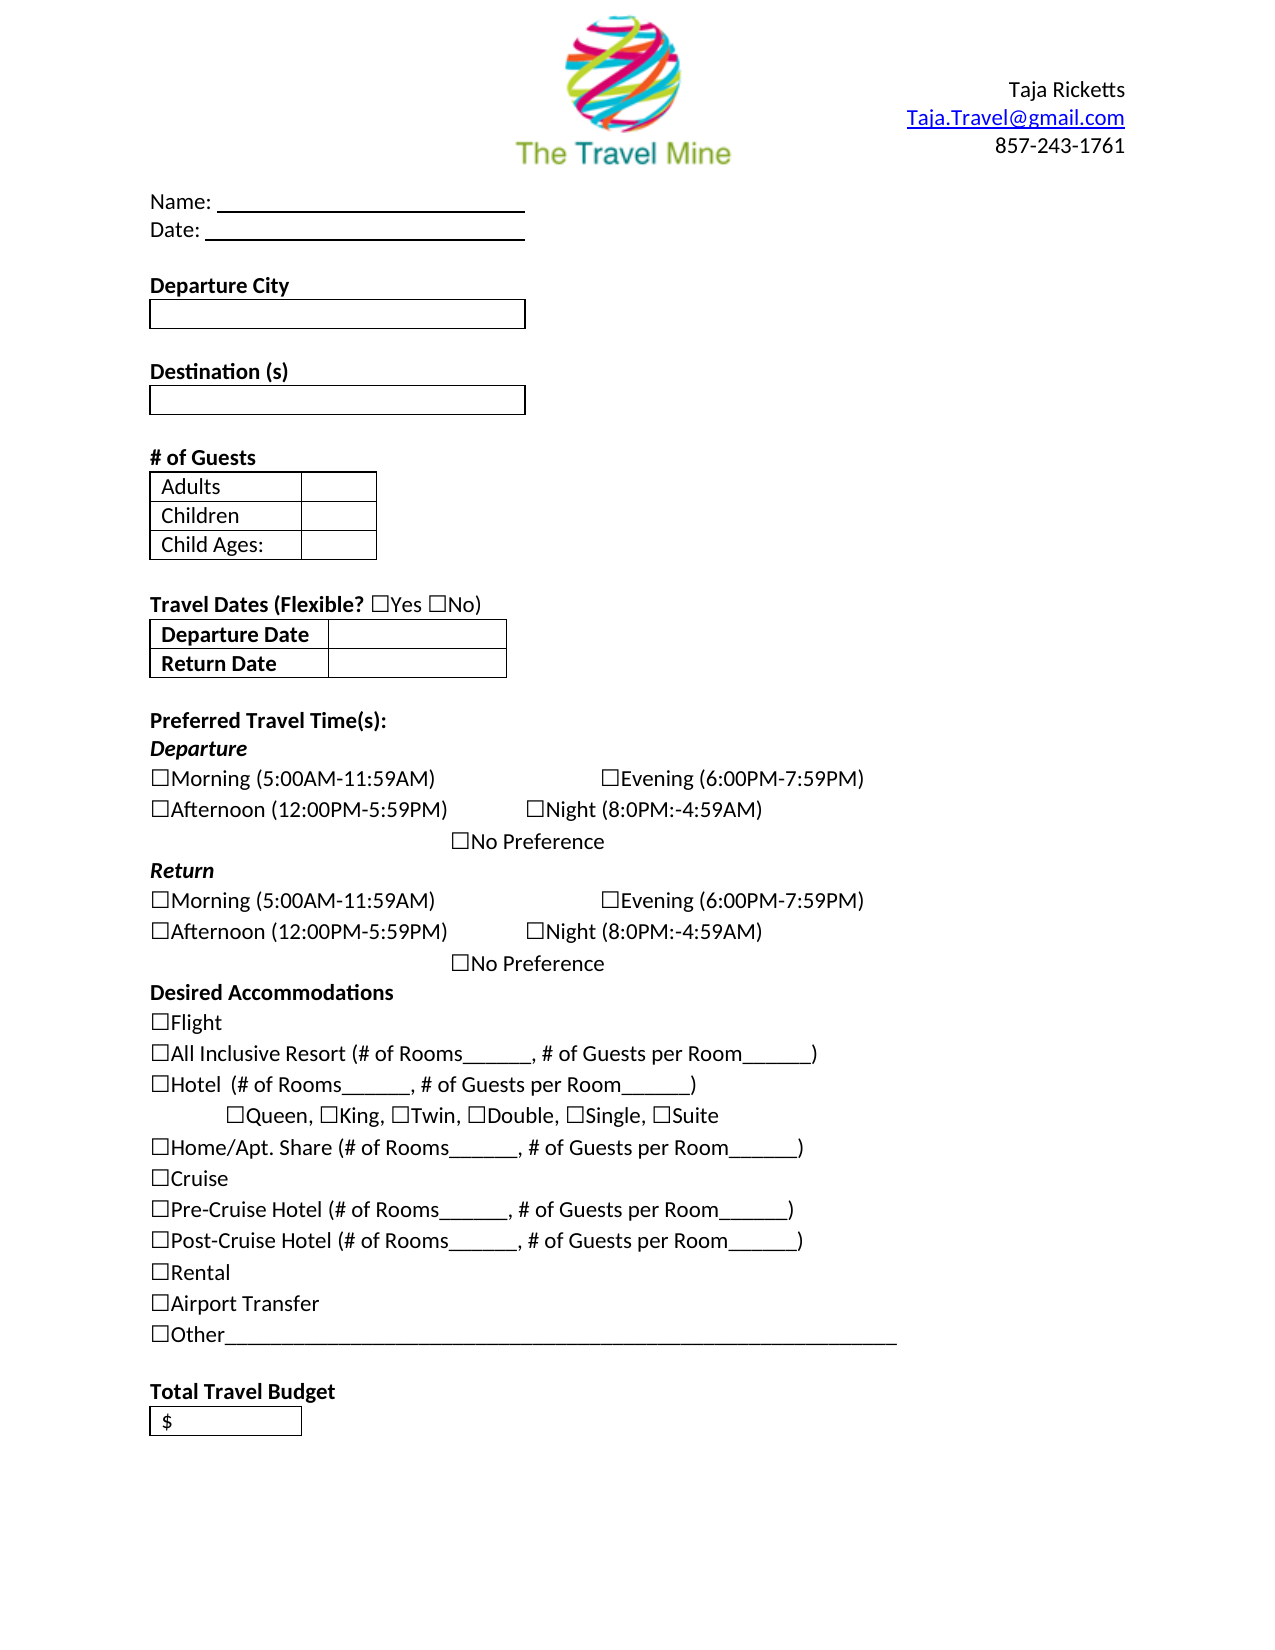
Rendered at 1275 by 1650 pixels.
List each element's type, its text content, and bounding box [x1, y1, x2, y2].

text Afternoon (12:00PM-5:59PM) Night (8:0PM:-4:59AM) [150, 915, 1125, 946]
text Pre-Cruise Hotel (# of Rooms______, # of Guests per Room______) [150, 1193, 1125, 1224]
text All Inclusive Resort (# of Rooms______, # of Guests per Room______) [150, 1037, 1125, 1068]
text Other___________________________________________________________ [150, 1318, 1125, 1349]
text Afternoon (12:00PM-5:59PM) Night (8:0PM:-4:59AM) [150, 793, 1125, 825]
text Morning (5:00AM-11:59AM) Evening (6:00PM-7:59PM) [150, 884, 1125, 915]
text Hotel (# of Rooms______, # of Guests per Room______) [150, 1068, 1125, 1099]
text Home/Apt. Share (# of Rooms______, # of Guests per Room______) [150, 1131, 1125, 1162]
text Flight [150, 1006, 1125, 1037]
table_cell Children [151, 502, 301, 529]
table_header [151, 386, 524, 414]
picture [514, 4, 733, 177]
text Airport Transfer [150, 1287, 1125, 1318]
text # of Guests [150, 443, 1125, 471]
text Rental [150, 1256, 1125, 1287]
text Preferred Travel Time(s): [150, 706, 1125, 734]
table_header [151, 300, 524, 328]
text Name: [150, 187, 1125, 215]
table_header [329, 620, 506, 648]
table_cell [302, 502, 376, 529]
table_header Adults [151, 473, 301, 501]
text Queen, King, Twin, Double, Single, Suite [150, 1099, 1125, 1131]
text Morning (5:00AM-11:59AM) Evening (6:00PM-7:59PM) [150, 762, 1125, 793]
text No Preference [375, 946, 1125, 978]
table_header $ [151, 1407, 301, 1434]
table_cell [302, 531, 376, 559]
text Departure City [150, 271, 1125, 299]
text Desired Accommodations [150, 978, 1125, 1006]
text Departure [150, 734, 1125, 762]
text Travel Dates (Flexible? Yes No) [150, 588, 1125, 619]
table_header Departure Date [151, 620, 328, 648]
text Cruise [150, 1162, 1125, 1193]
text Return [150, 856, 1125, 884]
text No Preference [375, 825, 1125, 856]
text Date: [150, 215, 1125, 243]
table_cell [329, 649, 506, 677]
table_cell Return Date [151, 649, 328, 677]
table_header [302, 473, 376, 501]
text Post-Cruise Hotel (# of Rooms______, # of Guests per Room______) [150, 1224, 1125, 1256]
text Total Travel Budget [150, 1377, 1125, 1406]
table_cell Child Ages: [151, 531, 301, 559]
text Destination (s) [150, 357, 1125, 385]
